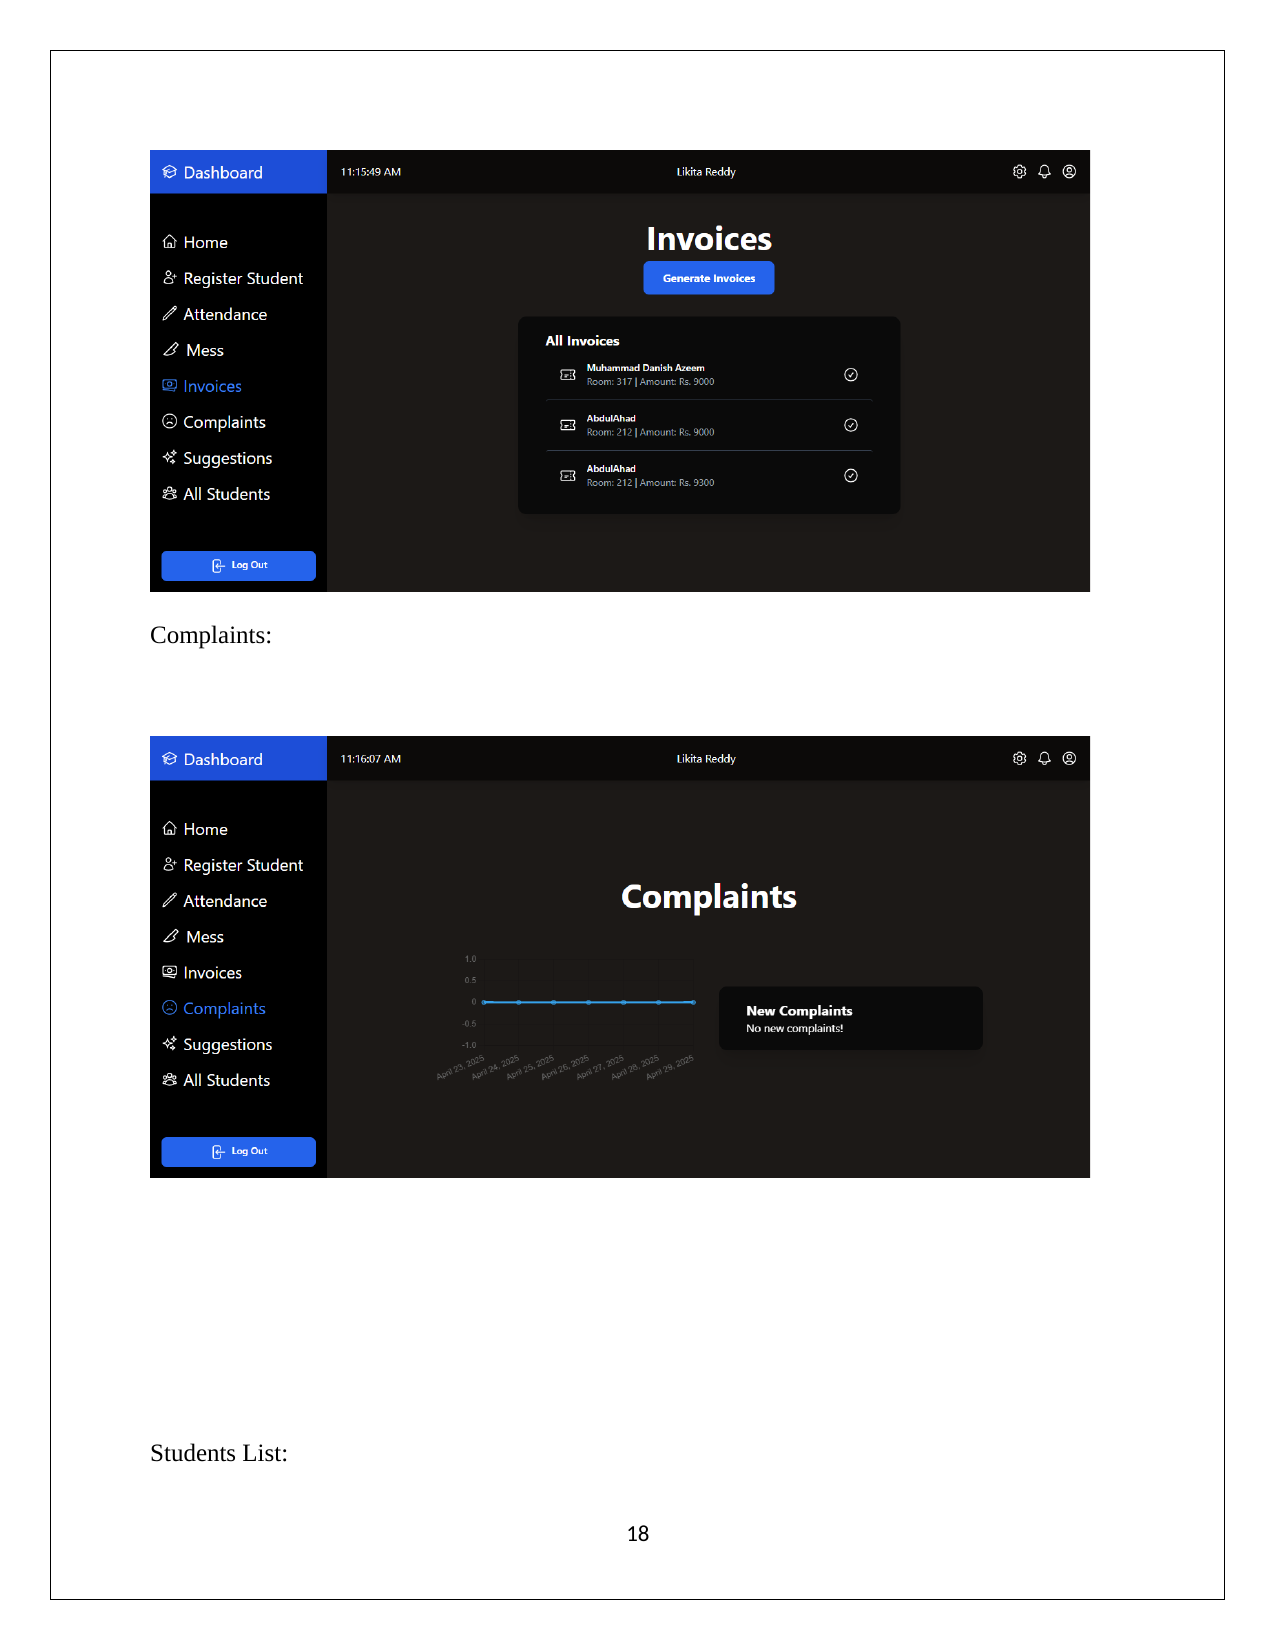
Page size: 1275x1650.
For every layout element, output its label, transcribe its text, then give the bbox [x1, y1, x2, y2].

text Complaints: [150, 620, 1125, 649]
picture [150, 150, 1091, 592]
picture [150, 736, 1091, 1178]
text Students List: [150, 1438, 1125, 1467]
